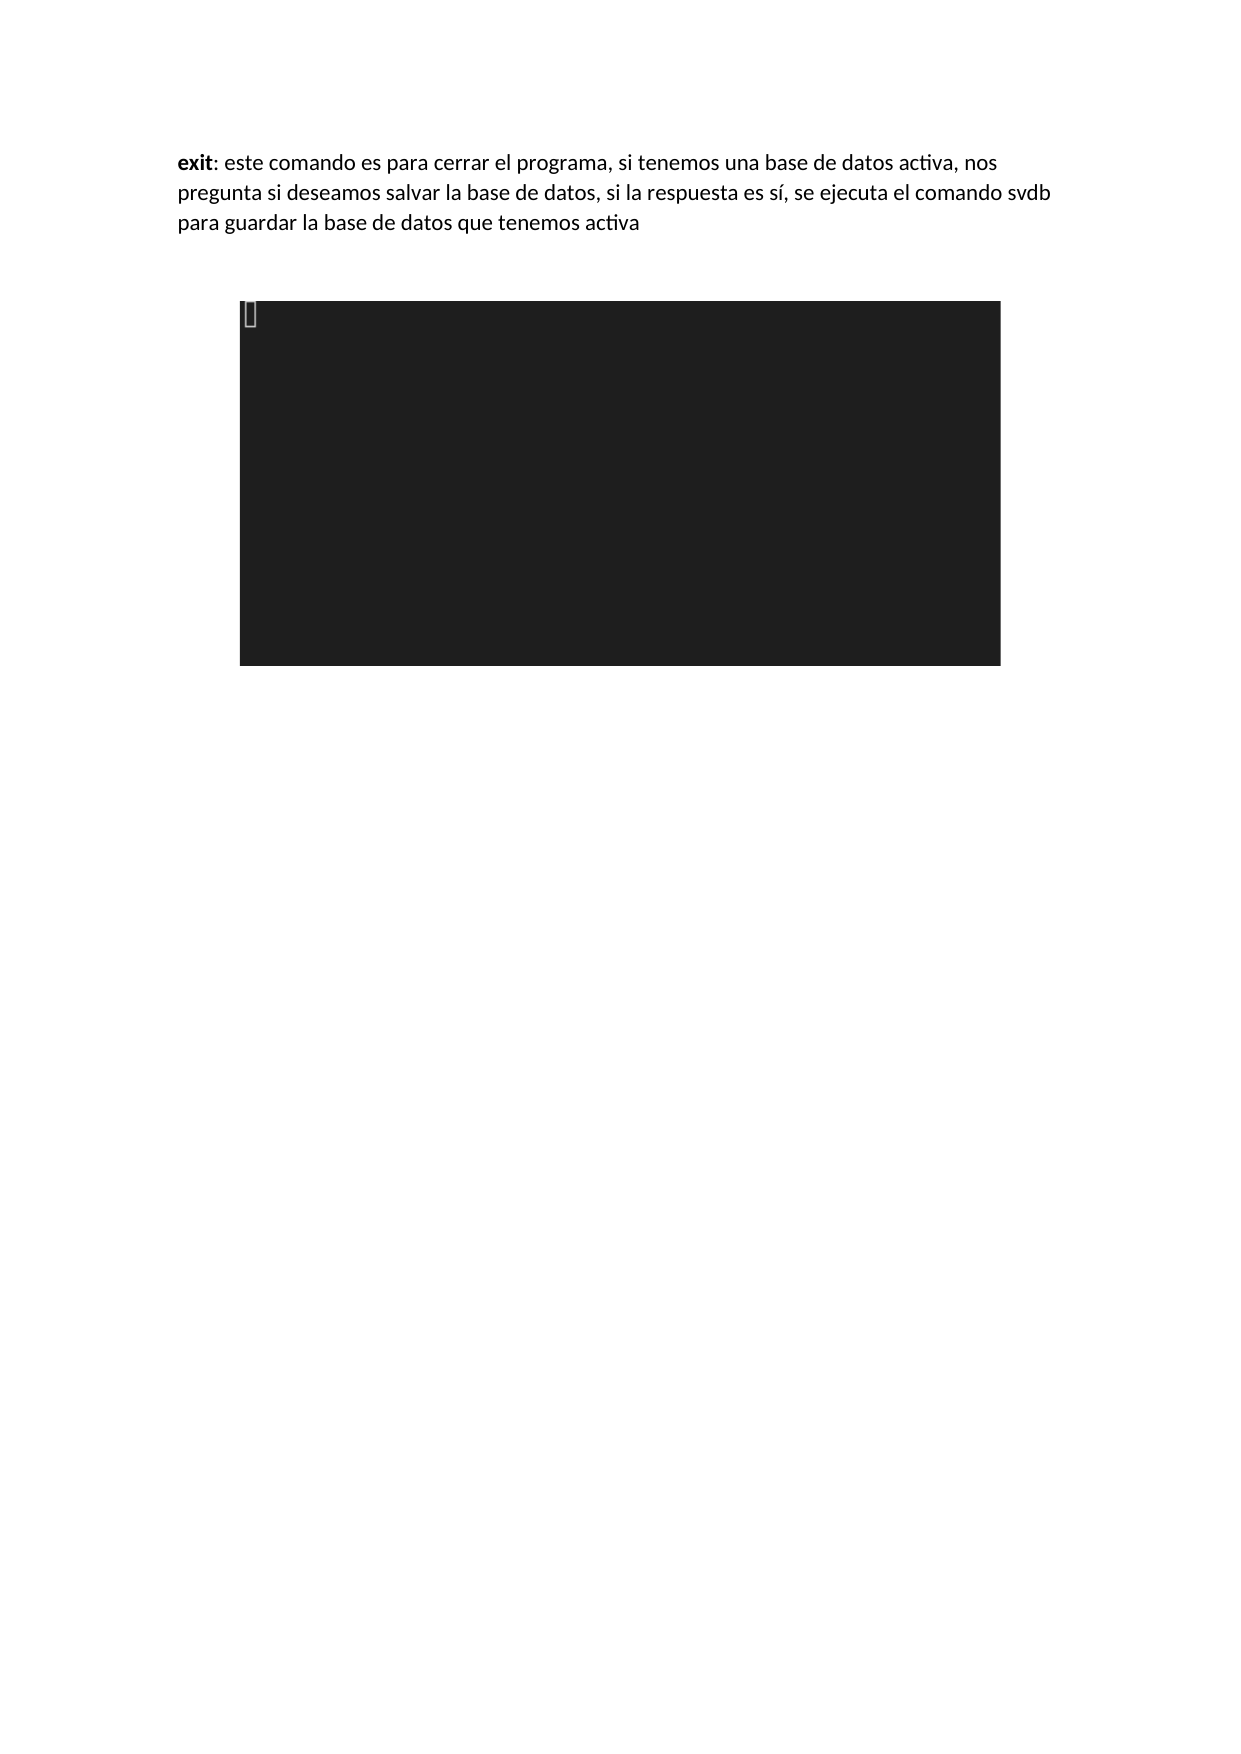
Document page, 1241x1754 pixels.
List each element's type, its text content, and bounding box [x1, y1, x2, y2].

text exit: este comando es para cerrar el programa, si tenemos una base de datos activa, nos pregunta si deseamos salvar la base de datos, si la respuesta es sí, se ejecuta el comando svdb para guardar la base de datos que tenemos activa [177, 148, 1063, 236]
picture [239, 301, 1001, 666]
